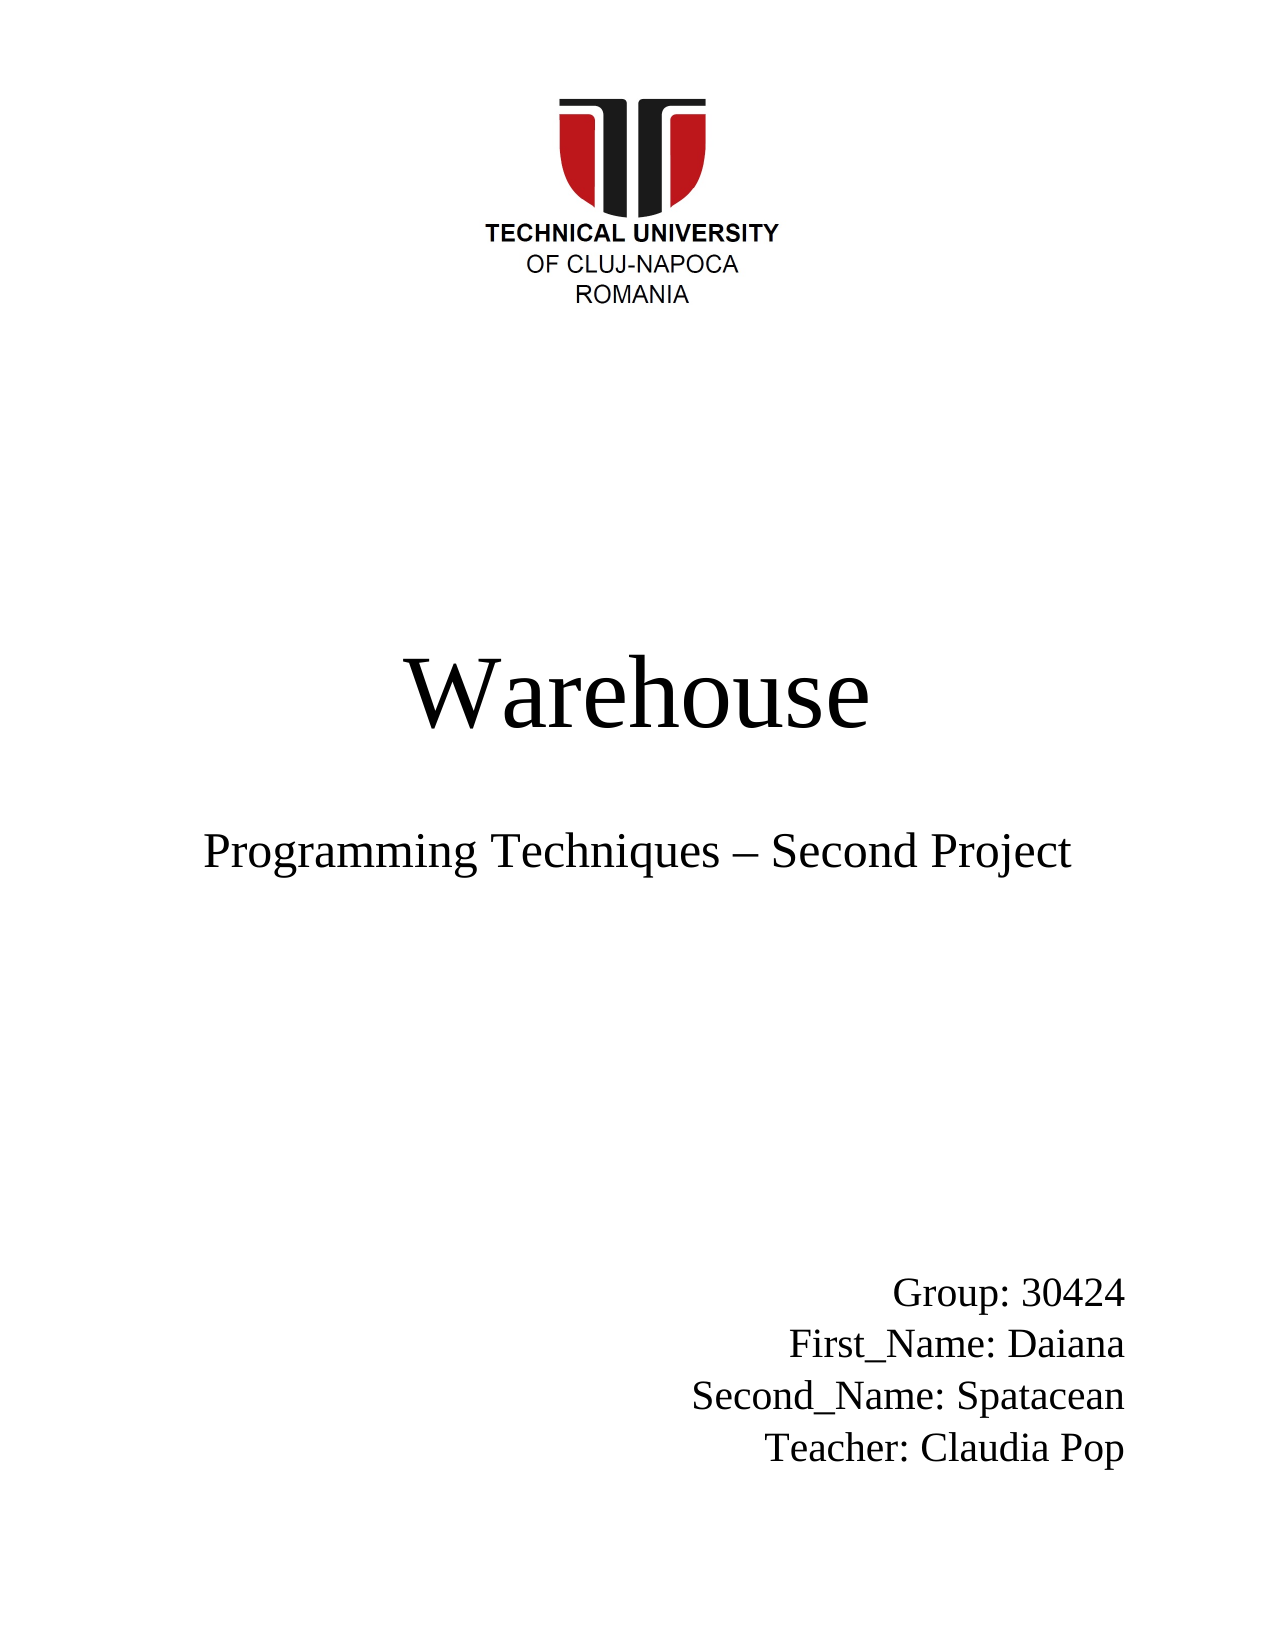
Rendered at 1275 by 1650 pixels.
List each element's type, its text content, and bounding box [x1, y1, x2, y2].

text First_Name: Daiana [150, 1319, 1125, 1367]
text Warehouse [150, 630, 1125, 750]
text Group: 30424 [150, 1267, 1125, 1315]
text Programming Techniques – Second Project [150, 821, 1125, 879]
text Teacher: Claudia Pop [150, 1422, 1125, 1470]
text Second_Name: Spatacean [150, 1371, 1125, 1418]
picture [471, 74, 804, 338]
